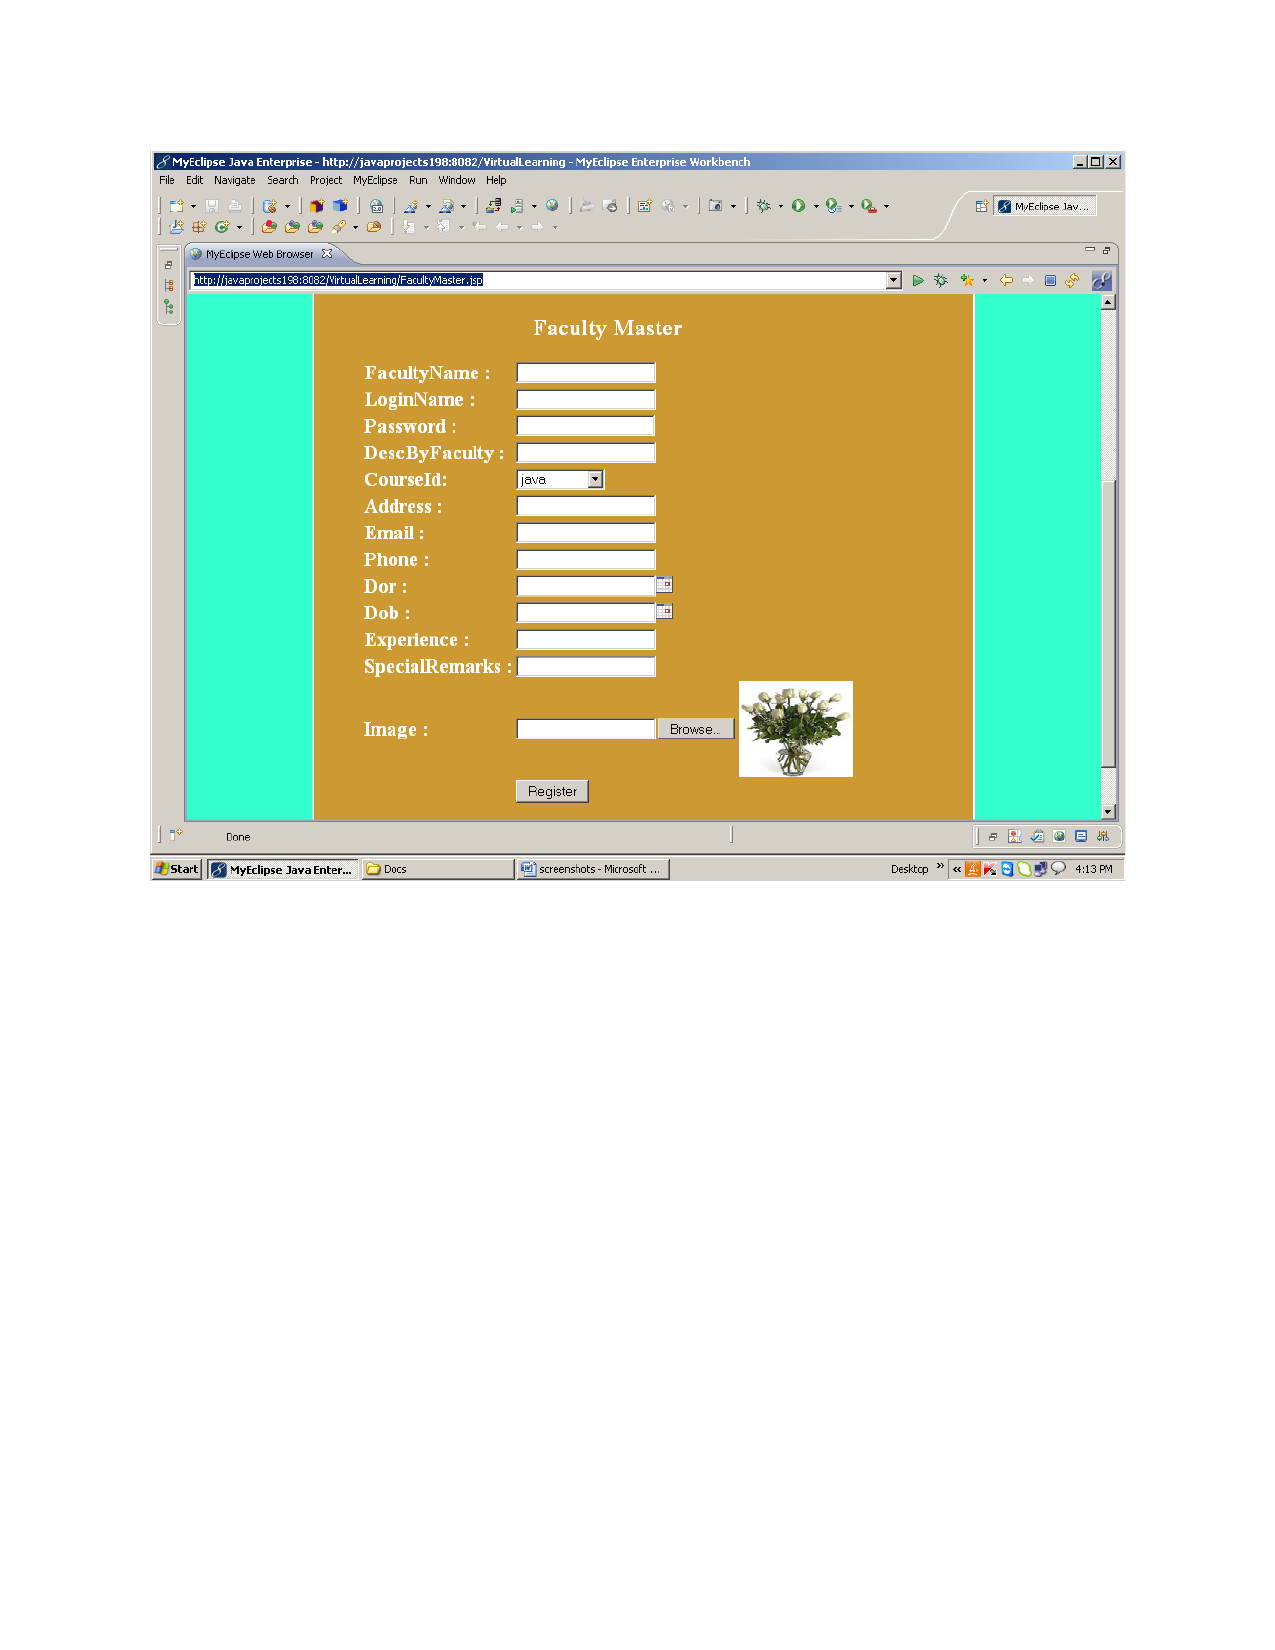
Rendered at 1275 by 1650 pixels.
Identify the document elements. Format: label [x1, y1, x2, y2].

picture [150, 150, 1125, 881]
